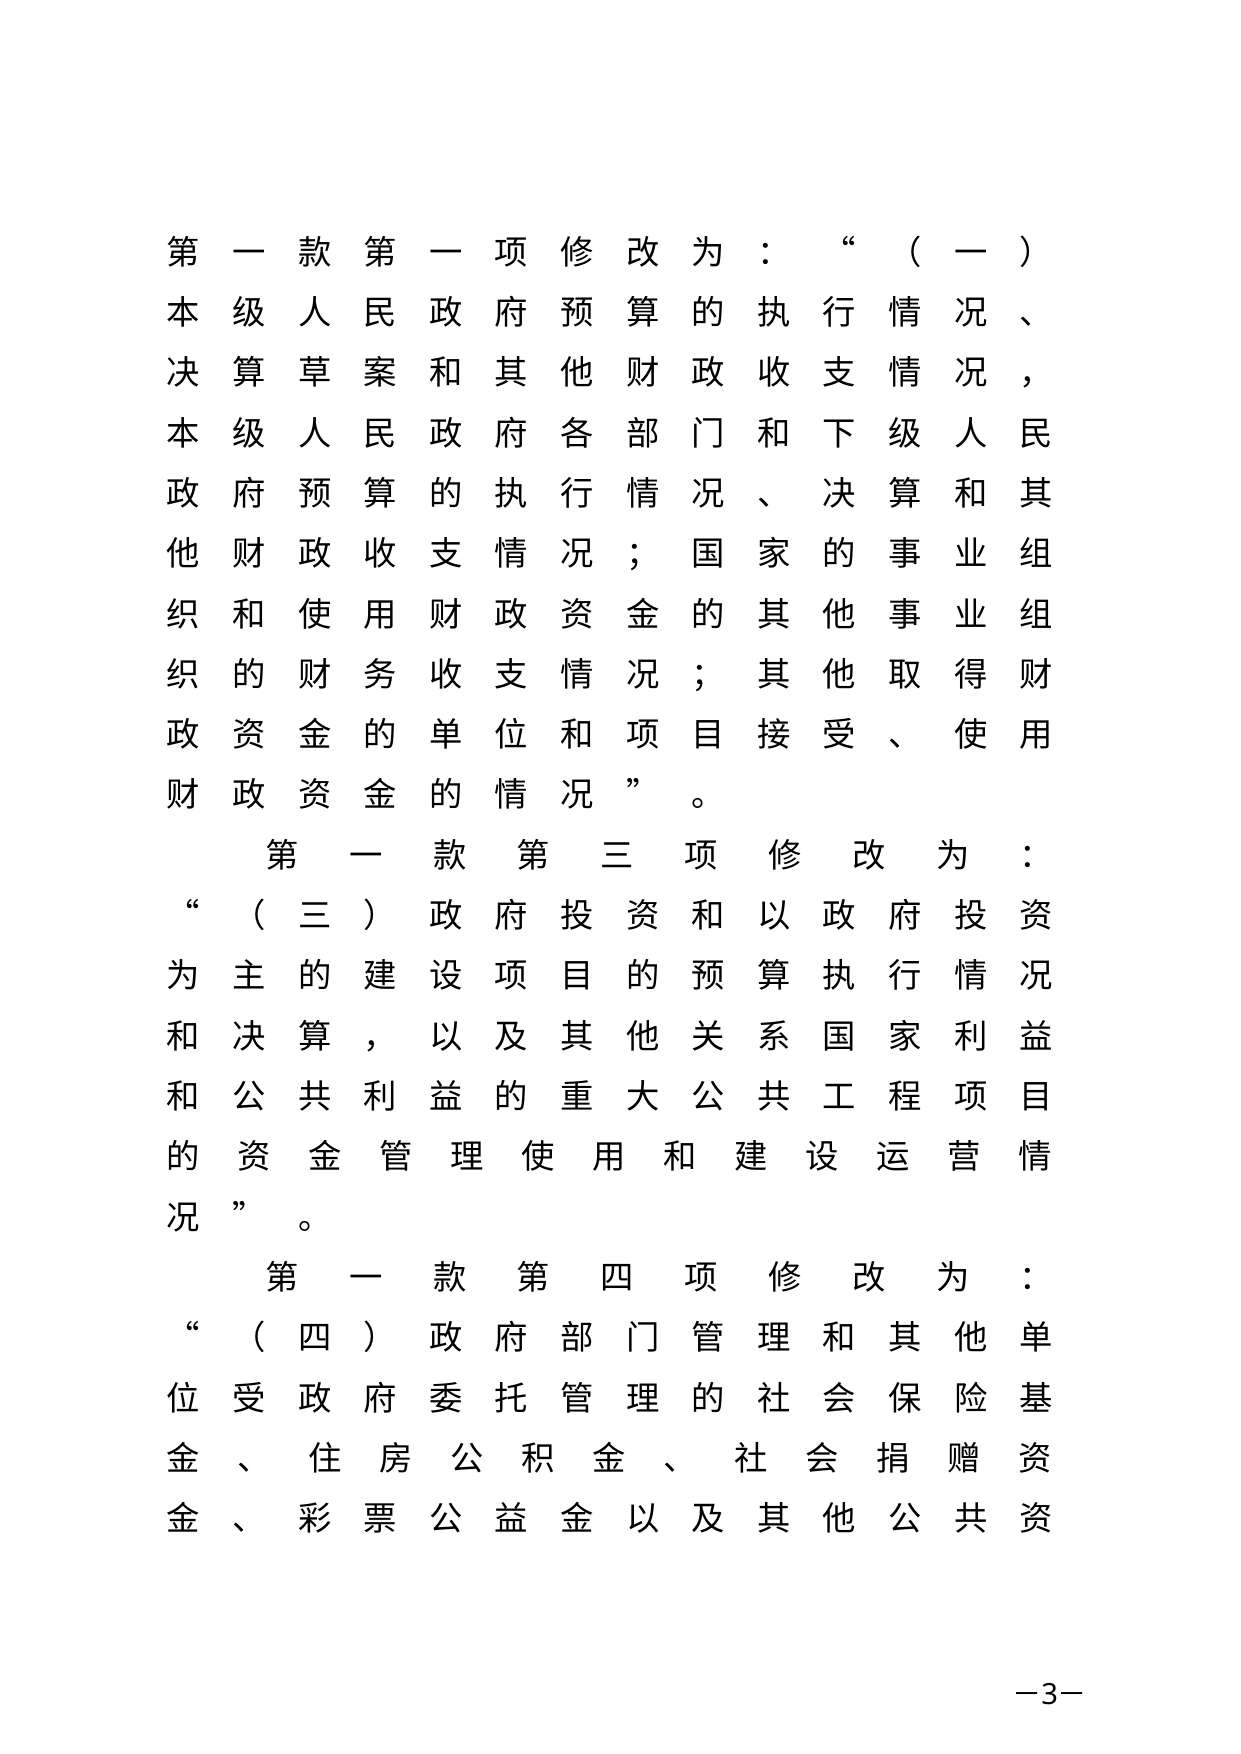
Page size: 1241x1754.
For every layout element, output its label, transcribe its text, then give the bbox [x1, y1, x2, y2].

text 第一款第三项修改为：“（三）政府投资和以政府投资为主的建设项目的预算执行情况和决算，以及其他关系国家利益和公共利益的重大公共工程项目的资金管理使用和建设运营情况”。 [167, 822, 1085, 1245]
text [167, 219, 1085, 822]
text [167, 1245, 1085, 1546]
